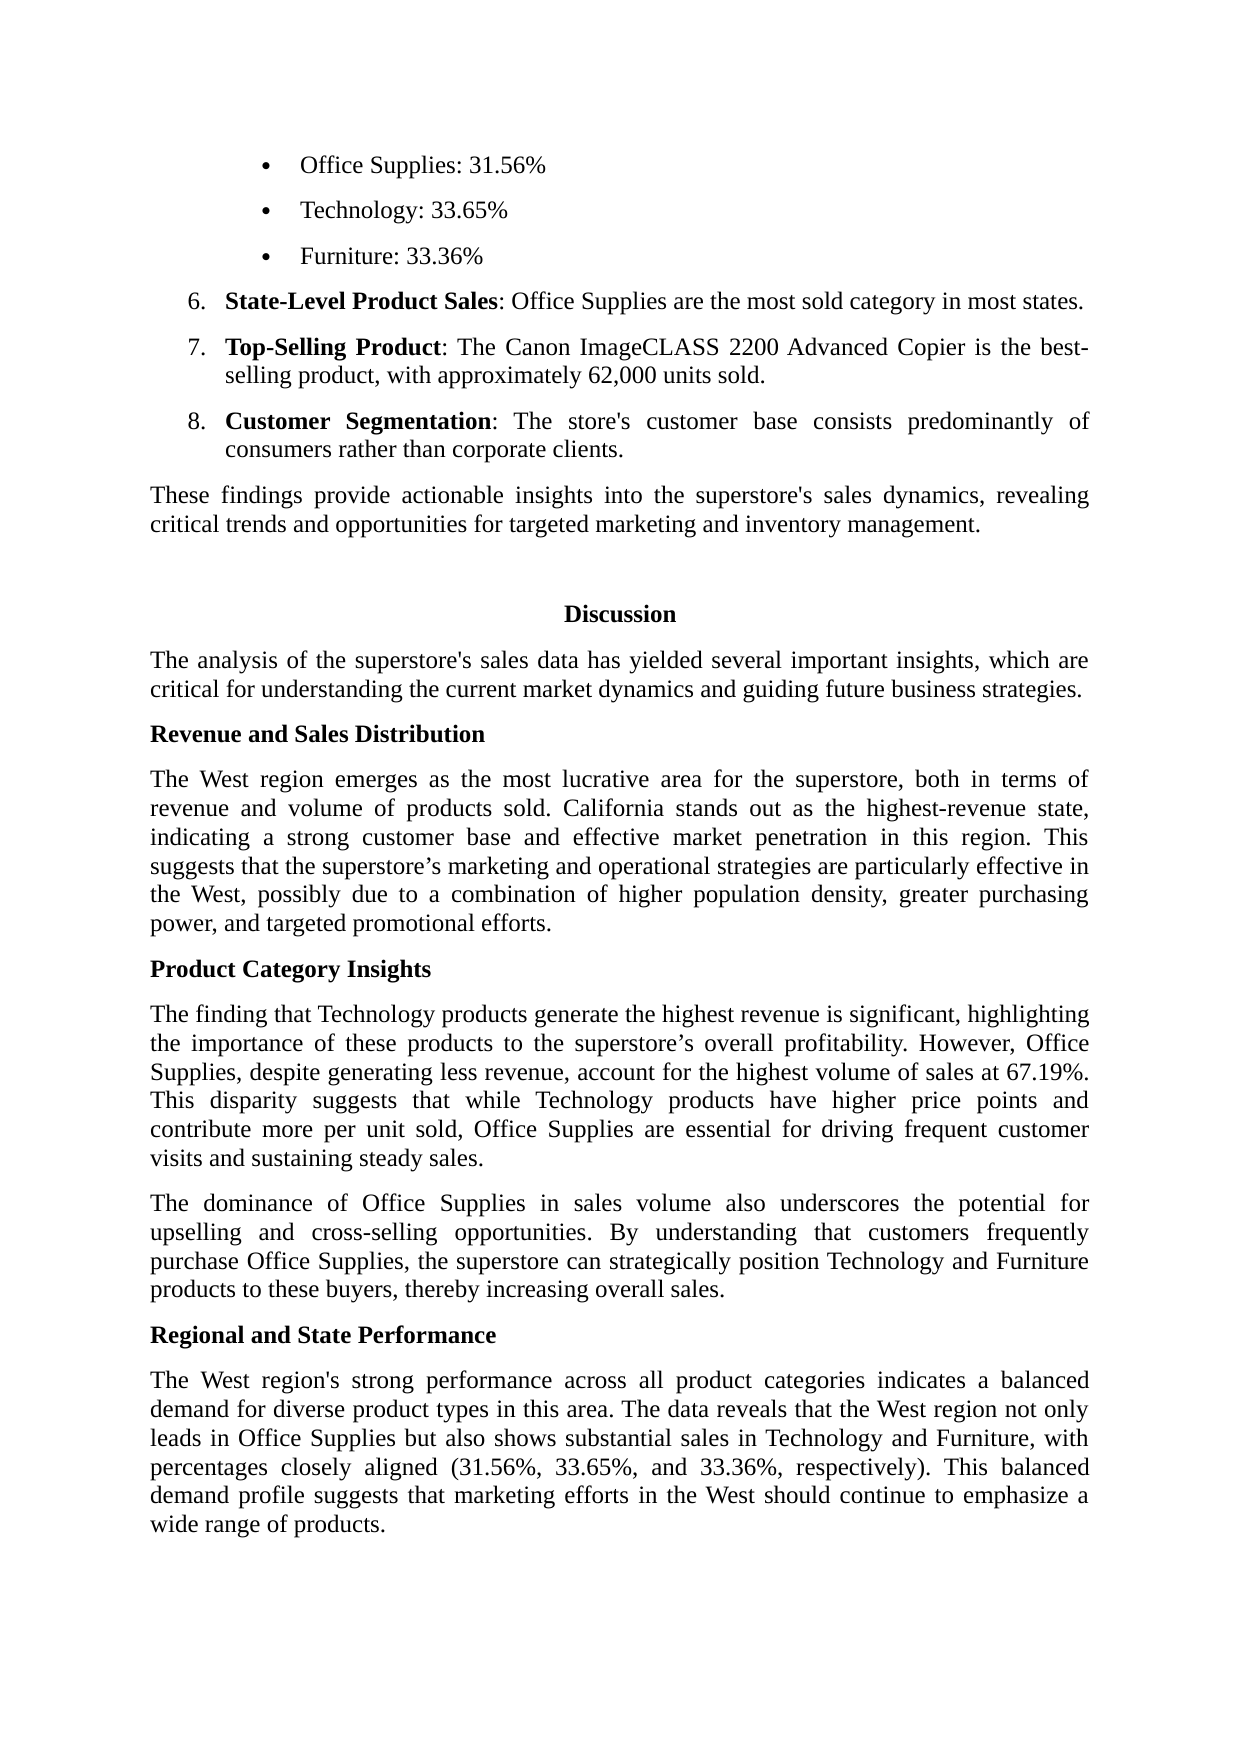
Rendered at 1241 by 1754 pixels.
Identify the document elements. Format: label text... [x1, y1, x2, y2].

text The West region emerges as the most lucrative area for the superstore, both in terms of revenue and volume of products sold. California stands out as the highest-revenue state, indicating a strong customer base and effective market penetration in this region. This suggests that the superstore’s marketing and operational strategies are particularly effective in the West, possibly due to a combination of higher population density, greater purchasing power, and targeted promotional efforts. [150, 764, 1090, 937]
text Regional and State Performance [150, 1320, 1090, 1349]
list Technology: 33.65% [262, 195, 1090, 224]
list State-Level Product Sales: Office Supplies are the most sold category in most states. [187, 286, 1090, 315]
text Revenue and Sales Distribution [150, 719, 1090, 748]
text The finding that Technology products generate the highest revenue is significant, highlighting the importance of these products to the superstore’s overall profitability. However, Office Supplies, despite generating less revenue, account for the highest volume of sales at 67.19%. This disparity suggests that while Technology products have higher price points and contribute more per unit sold, Office Supplies are essential for driving frequent customer visits and sustaining steady sales. [150, 999, 1090, 1172]
text The West region's strong performance across all product categories indicates a balanced demand for diverse product types in this area. The data reveals that the West region not only leads in Office Supplies but also shows substantial sales in Technology and Furniture, with percentages closely aligned (31.56%, 33.65%, and 33.36%, respectively). This balanced demand profile suggests that marketing efforts in the West should continue to emphasize a wide range of products. [150, 1365, 1090, 1538]
text The analysis of the superstore's sales data has yielded several important insights, which are critical for understanding the current market dynamics and guiding future business strategies. [150, 645, 1090, 702]
list Office Supplies: 31.56% [262, 150, 1090, 179]
text Product Category Insights [150, 954, 1090, 982]
list Furniture: 33.36% [262, 241, 1090, 269]
text These findings provide actionable insights into the superstore's sales dynamics, revealing critical trends and opportunities for targeted marketing and inventory management. [150, 480, 1090, 537]
list Top-Selling Product: The Canon ImageCLASS 2200 Advanced Copier is the best-selling product, with approximately 62,000 units sold. [187, 332, 1090, 389]
text Discussion [150, 599, 1090, 628]
text The dominance of Office Supplies in sales volume also underscores the potential for upselling and cross-selling opportunities. By understanding that customers frequently purchase Office Supplies, the superstore can strategically position Technology and Furniture products to these buyers, thereby increasing overall sales. [150, 1188, 1090, 1303]
list Customer Segmentation: The store's customer base consists predominantly of consumers rather than corporate clients. [187, 406, 1090, 463]
